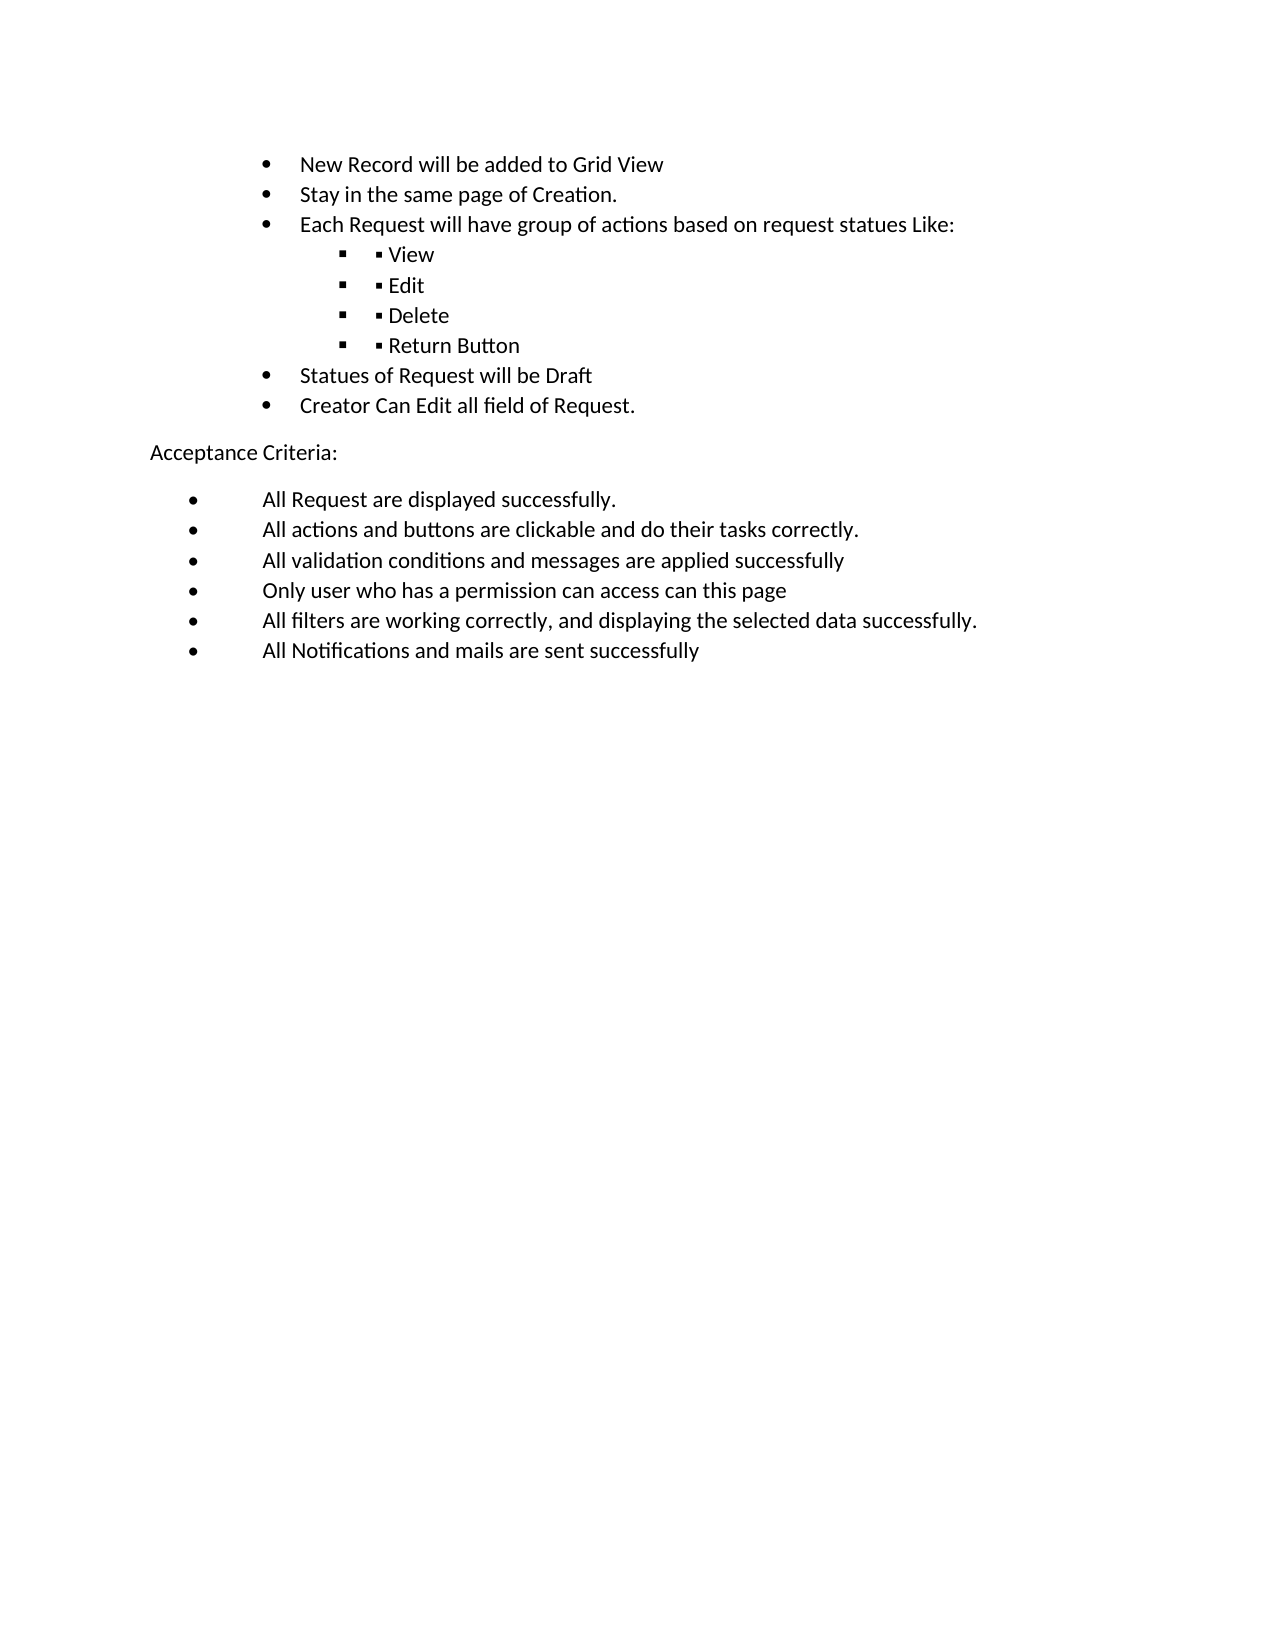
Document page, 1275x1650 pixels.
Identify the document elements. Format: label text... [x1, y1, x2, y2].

list Each Request will have group of actions based on request statues Like: [262, 210, 1125, 238]
list All actions and buttons are clickable and do their tasks correctly. [187, 516, 1125, 544]
list Statues of Request will be Draft [262, 361, 1125, 389]
list Only user who has a permission can access can this page [187, 576, 1125, 604]
list All Notifications and mails are sent successfully [187, 636, 1125, 664]
list ▪ Edit [337, 271, 1125, 299]
list ▪ Return Button [337, 331, 1125, 359]
list ▪ View [337, 241, 1125, 269]
list All Request are displayed successfully. [187, 485, 1125, 513]
list All filters are working correctly, and displaying the selected data successfully. [187, 606, 1125, 634]
list ▪ Delete [337, 301, 1125, 329]
list Creator Can Edit all field of Request. [262, 392, 1125, 420]
list Stay in the same page of Creation. [262, 180, 1125, 208]
list All validation conditions and messages are applied successfully [187, 546, 1125, 574]
list New Record will be added to Grid View [262, 150, 1125, 178]
text Acceptance Criteria: [150, 438, 1125, 467]
